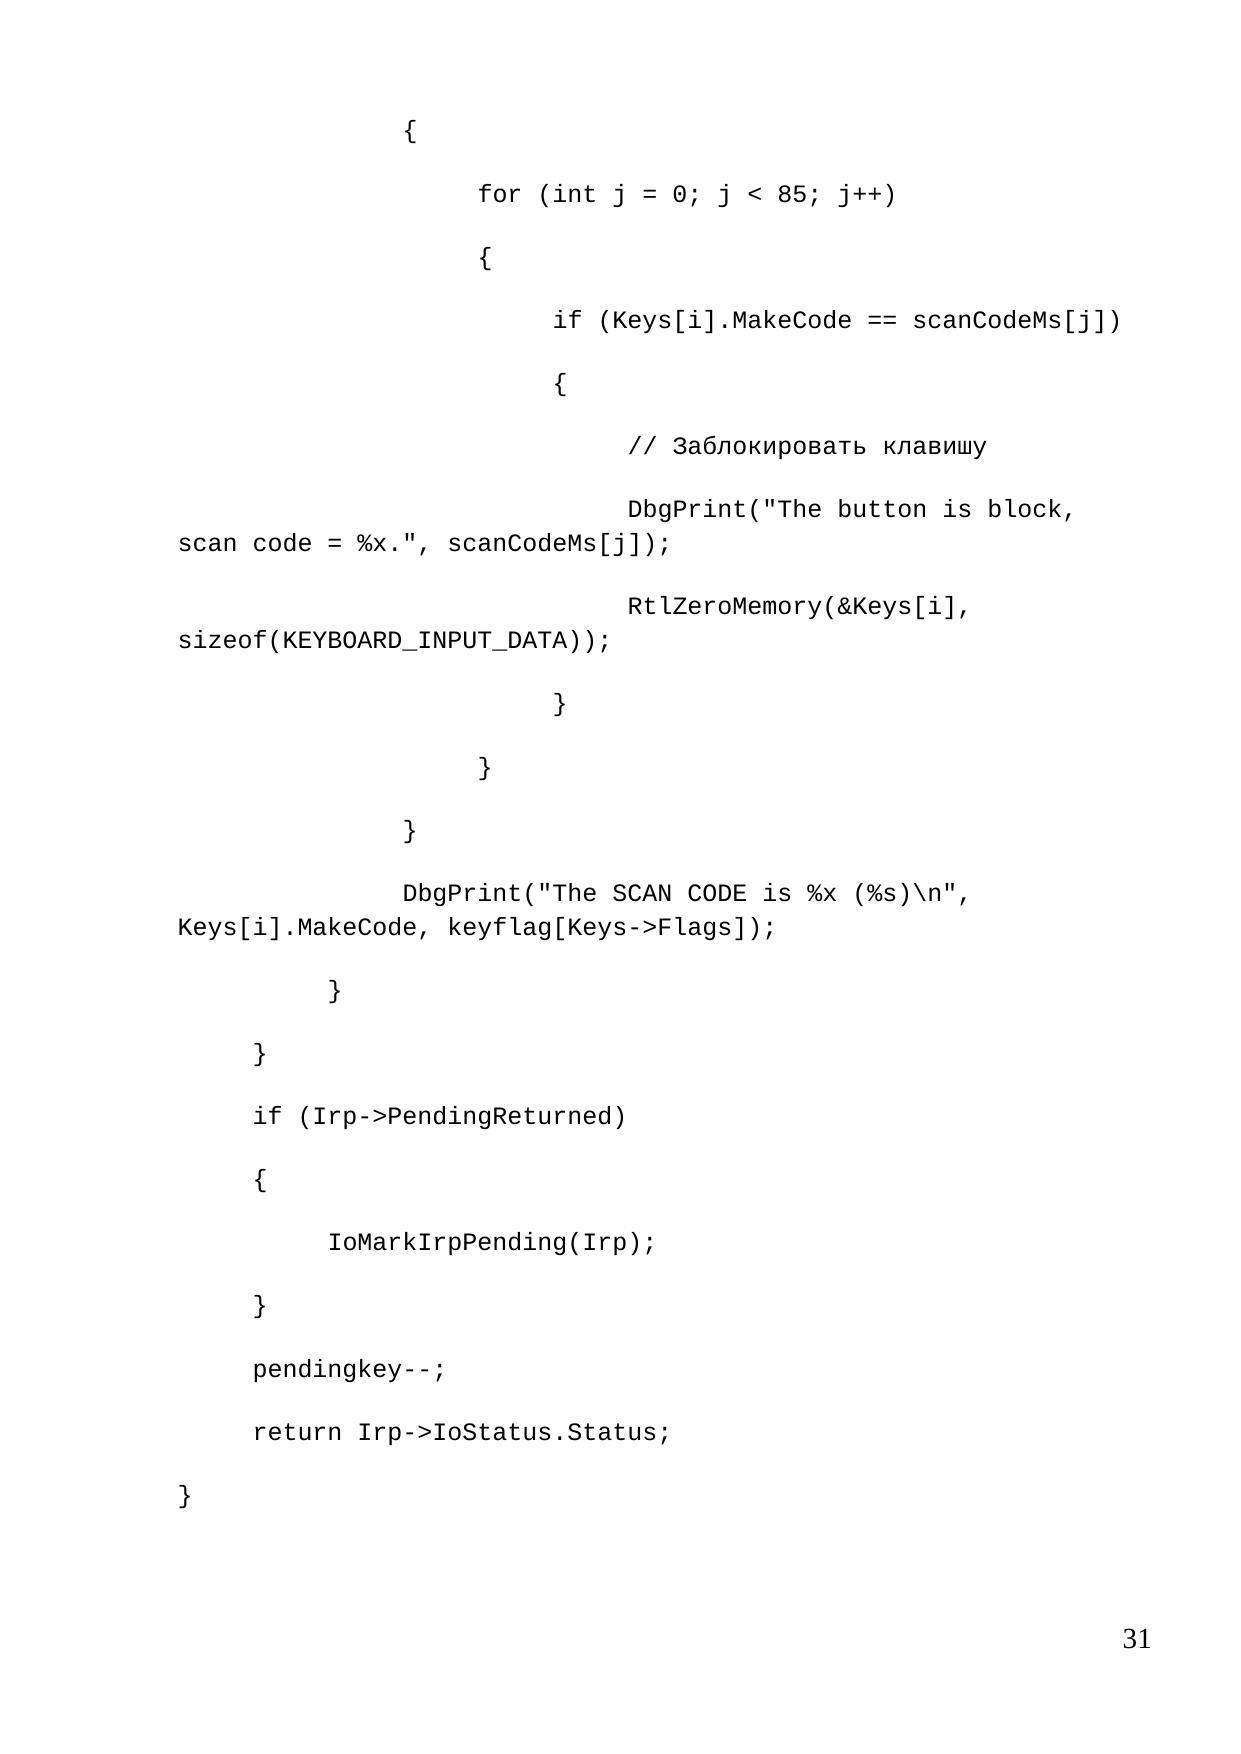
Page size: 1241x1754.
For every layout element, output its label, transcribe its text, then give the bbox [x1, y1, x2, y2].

text for (int j = 0; j < 85; j++) [177, 181, 1152, 209]
text // Заблокировать клавишу [177, 434, 1152, 462]
text IoMarkIrpPending(Irp); [177, 1230, 1152, 1258]
text } [177, 817, 1152, 846]
text if (Keys[i].MakeCode == scanCodeMs[j]) [177, 307, 1152, 336]
text { [177, 371, 1152, 399]
text if (Irp->PendingReturned) [177, 1104, 1152, 1132]
text } [177, 1293, 1152, 1321]
text { [177, 118, 1152, 146]
text RtlZeroMemory(&Keys[i], sizeof(KEYBOARD_INPUT_DATA)); [177, 594, 1152, 656]
text DbgPrint("The SCAN CODE is %x (%s)\n", Keys[i].MakeCode, keyflag[Keys->Flags]); [177, 880, 1152, 943]
text } [177, 754, 1152, 782]
text } [177, 1041, 1152, 1069]
text } [177, 1482, 1152, 1511]
text return Irp->IoStatus.Status; [177, 1419, 1152, 1448]
text DbgPrint("The button is block, scan code = %x.", scanCodeMs[j]); [177, 497, 1152, 559]
text } [177, 977, 1152, 1006]
text } [177, 691, 1152, 719]
text { [177, 244, 1152, 273]
text { [177, 1167, 1152, 1195]
text pendingkey--; [177, 1356, 1152, 1384]
